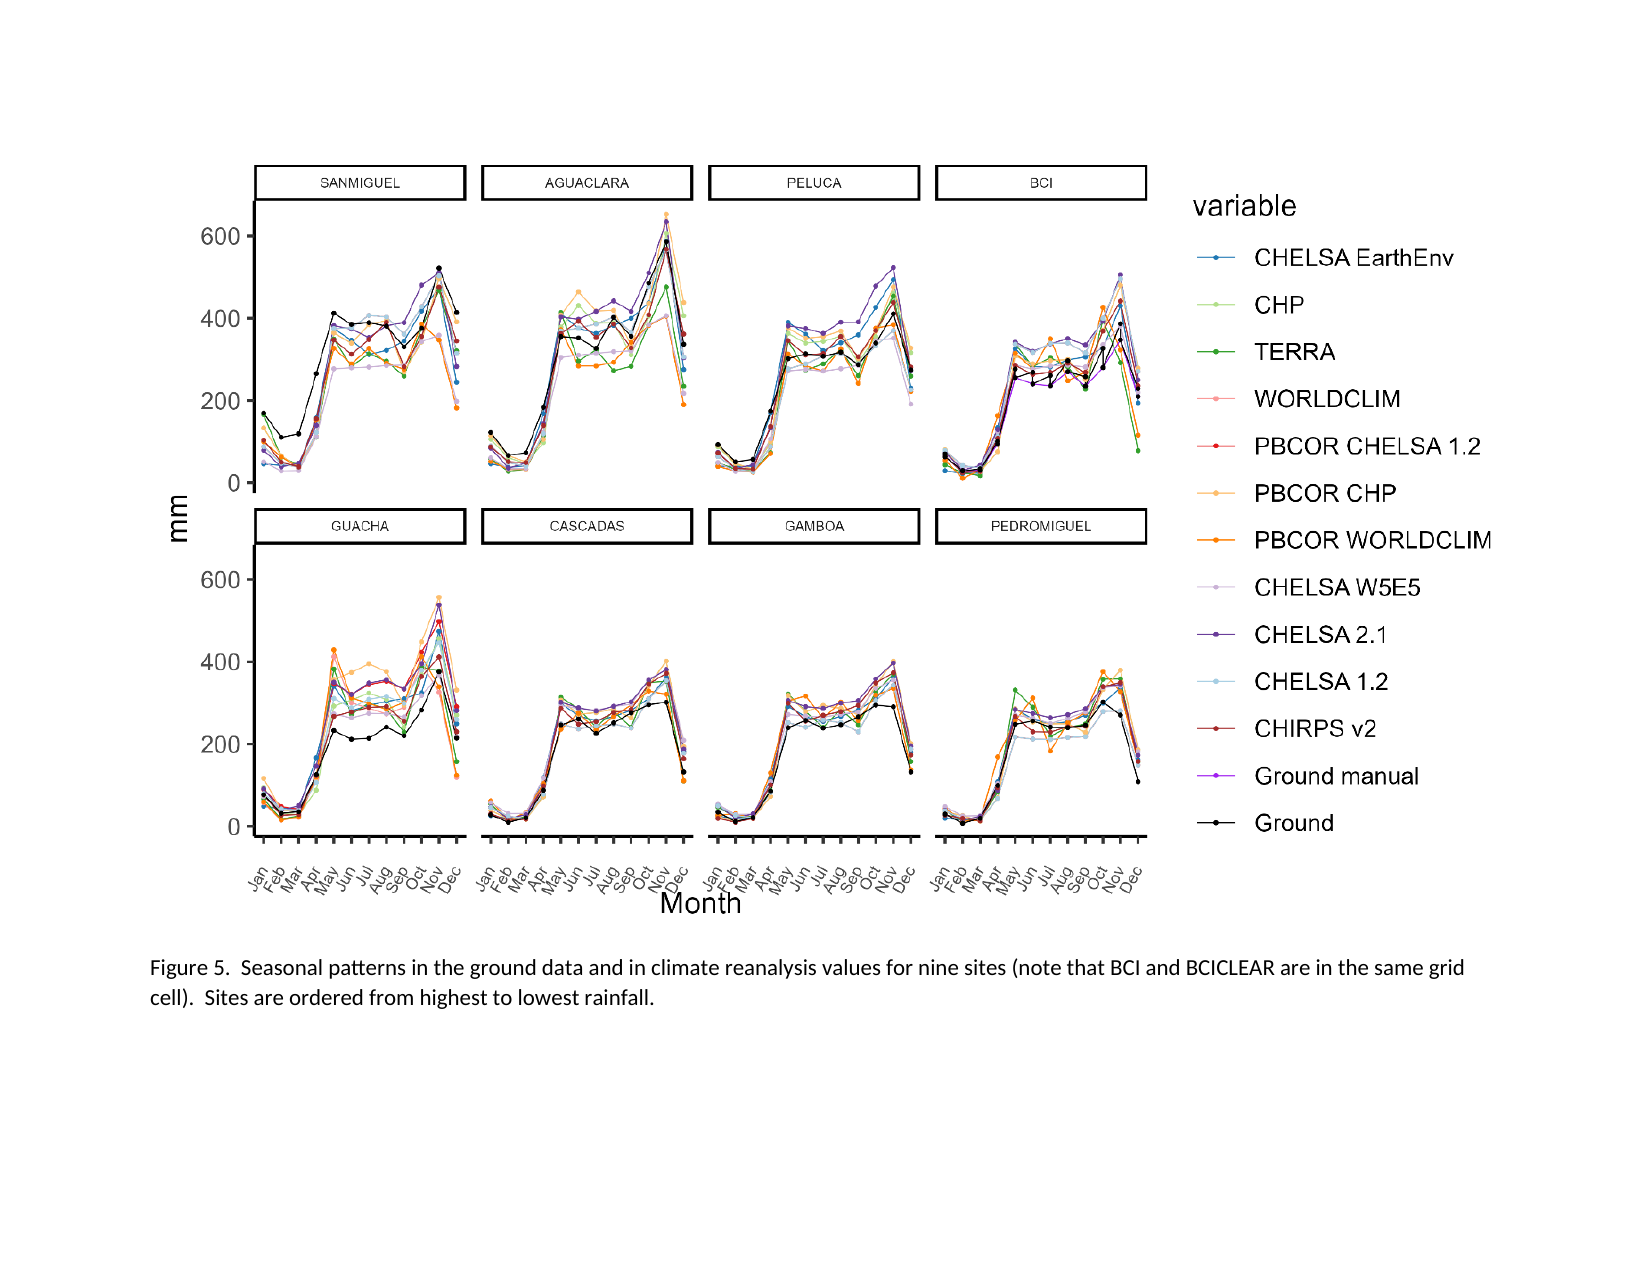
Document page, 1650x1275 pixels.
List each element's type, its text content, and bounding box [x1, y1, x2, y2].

picture [150, 150, 1522, 934]
text Figure 5. Seasonal patterns in the ground data and in climate reanalysis values for nine sites (note that BCI and BCICLEAR are in the same grid cell). Sites are ordered from highest to lowest rainfall. [150, 953, 1500, 1011]
